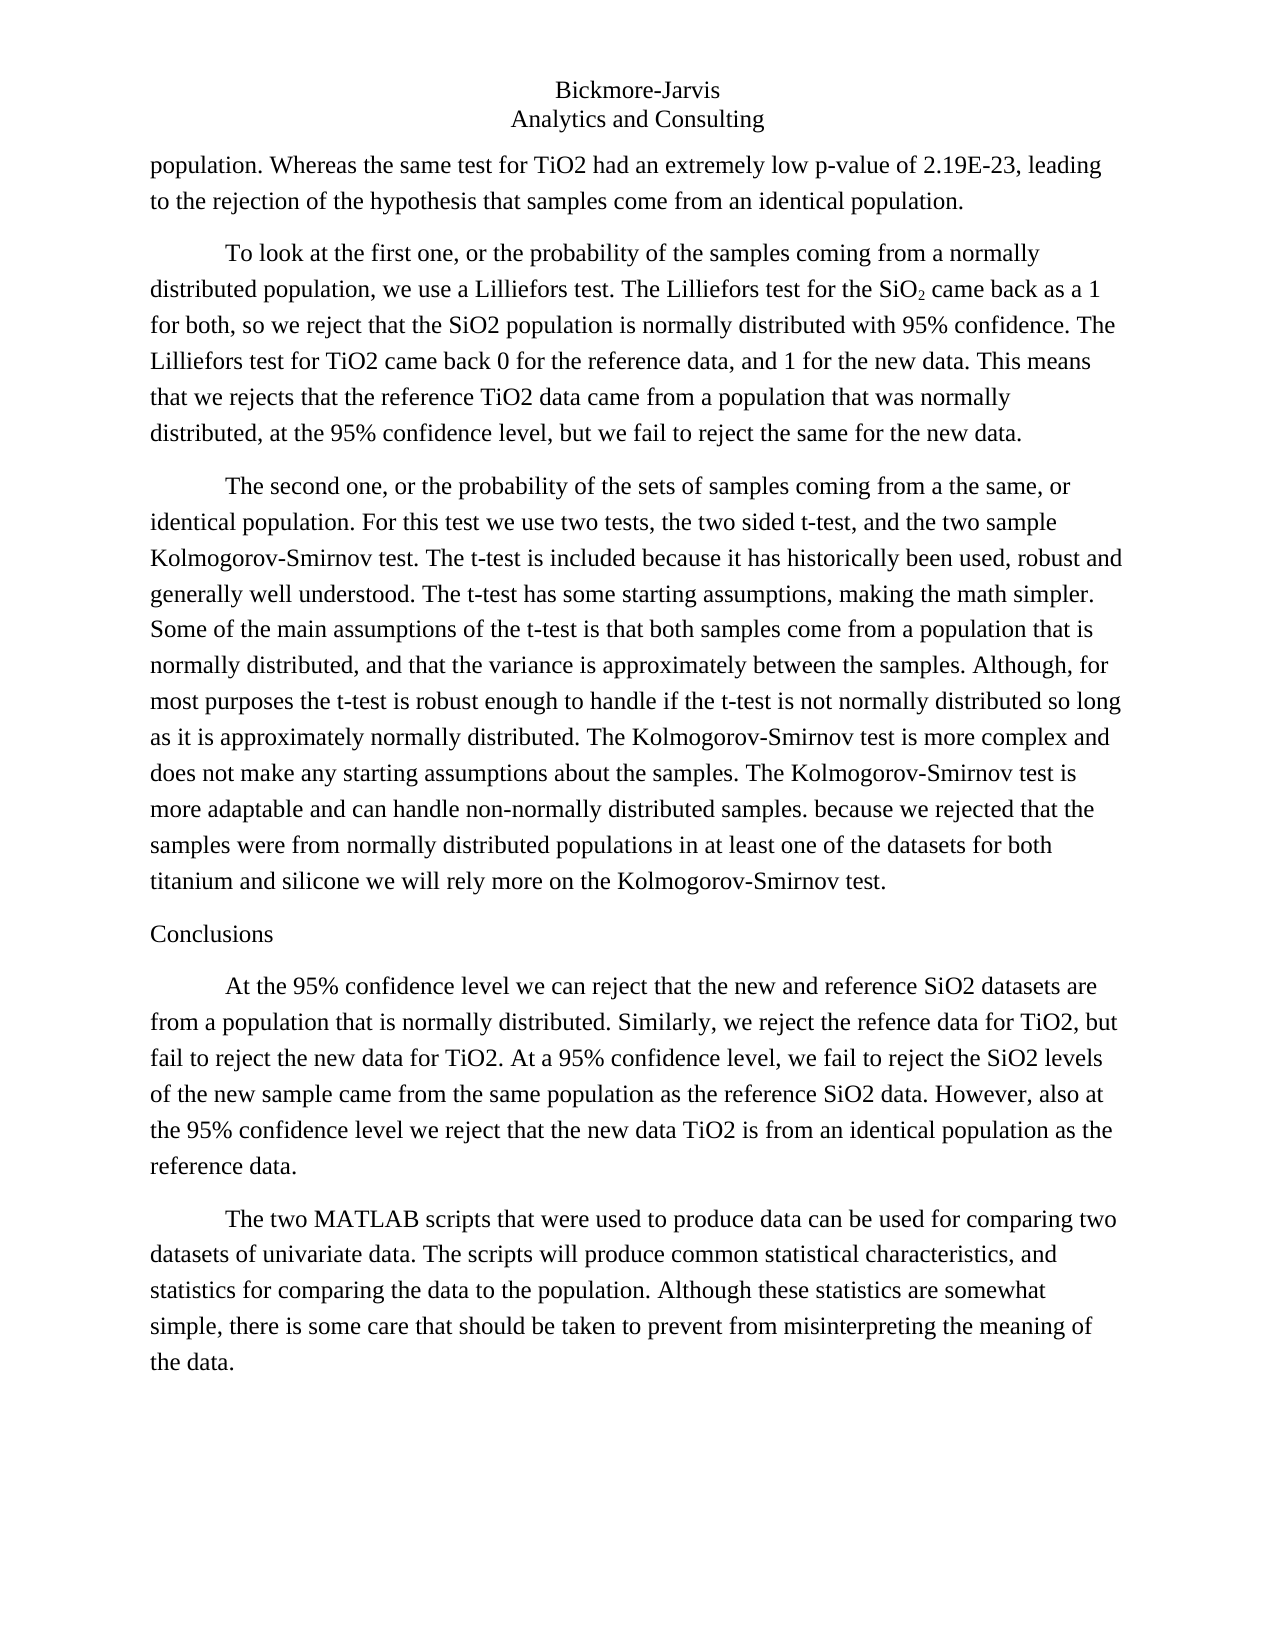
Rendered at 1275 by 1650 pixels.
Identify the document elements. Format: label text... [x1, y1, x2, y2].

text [150, 150, 1125, 215]
text The second one, or the probability of the sets of samples coming from a the same, or identical population. For this test we use two tests, the two sided t-test, and the two sample Kolmogorov-Smirnov test. The t-test is included because it has historically been used, robust and generally well understood. The t-test has some starting assumptions, making the math simpler. Some of the main assumptions of the t-test is that both samples come from a population that is normally distributed, and that the variance is approximately between the samples. Although, for most purposes the t-test is robust enough to handle if the t-test is not normally distributed so long as it is approximately normally distributed. The Kolmogorov-Smirnov test is more complex and does not make any starting assumptions about the samples. The Kolmogorov-Smirnov test is more adaptable and can handle non-normally distributed samples. because we rejected that the samples were from normally distributed populations in at least one of the datasets for both titanium and silicone we will rely more on the Kolmogorov-Smirnov test. [150, 471, 1125, 895]
text The two MATLAB scripts that were used to produce data can be used for comparing two datasets of univariate data. The scripts will produce common statistical characteristics, and statistics for comparing the data to the population. Although these statistics are somewhat simple, there is some care that should be taken to prevent from misinterpreting the meaning of the data. [150, 1204, 1125, 1376]
text To look at the first one, or the probability of the samples coming from a normally distributed population, we use a Lilliefors test. The Lilliefors test for the SiO2 came back as a 1 for both, so we reject that the SiO2 population is normally distributed with 95% confidence. The Lilliefors test for TiO2 came back 0 for the reference data, and 1 for the new data. This means that we rejects that the reference TiO2 data came from a population that was normally distributed, at the 95% confidence level, but we fail to reject the same for the new data. [150, 238, 1125, 447]
text At the 95% confidence level we can reject that the new and reference SiO2 datasets are from a population that is normally distributed. Similarly, we reject the refence data for TiO2, but fail to reject the new data for TiO2. At a 95% confidence level, we fail to reject the SiO2 levels of the new sample came from the same population as the reference SiO2 data. However, also at the 95% confidence level we reject that the new data TiO2 is from an identical population as the reference data. [150, 971, 1125, 1180]
text Conclusions [150, 919, 1125, 947]
